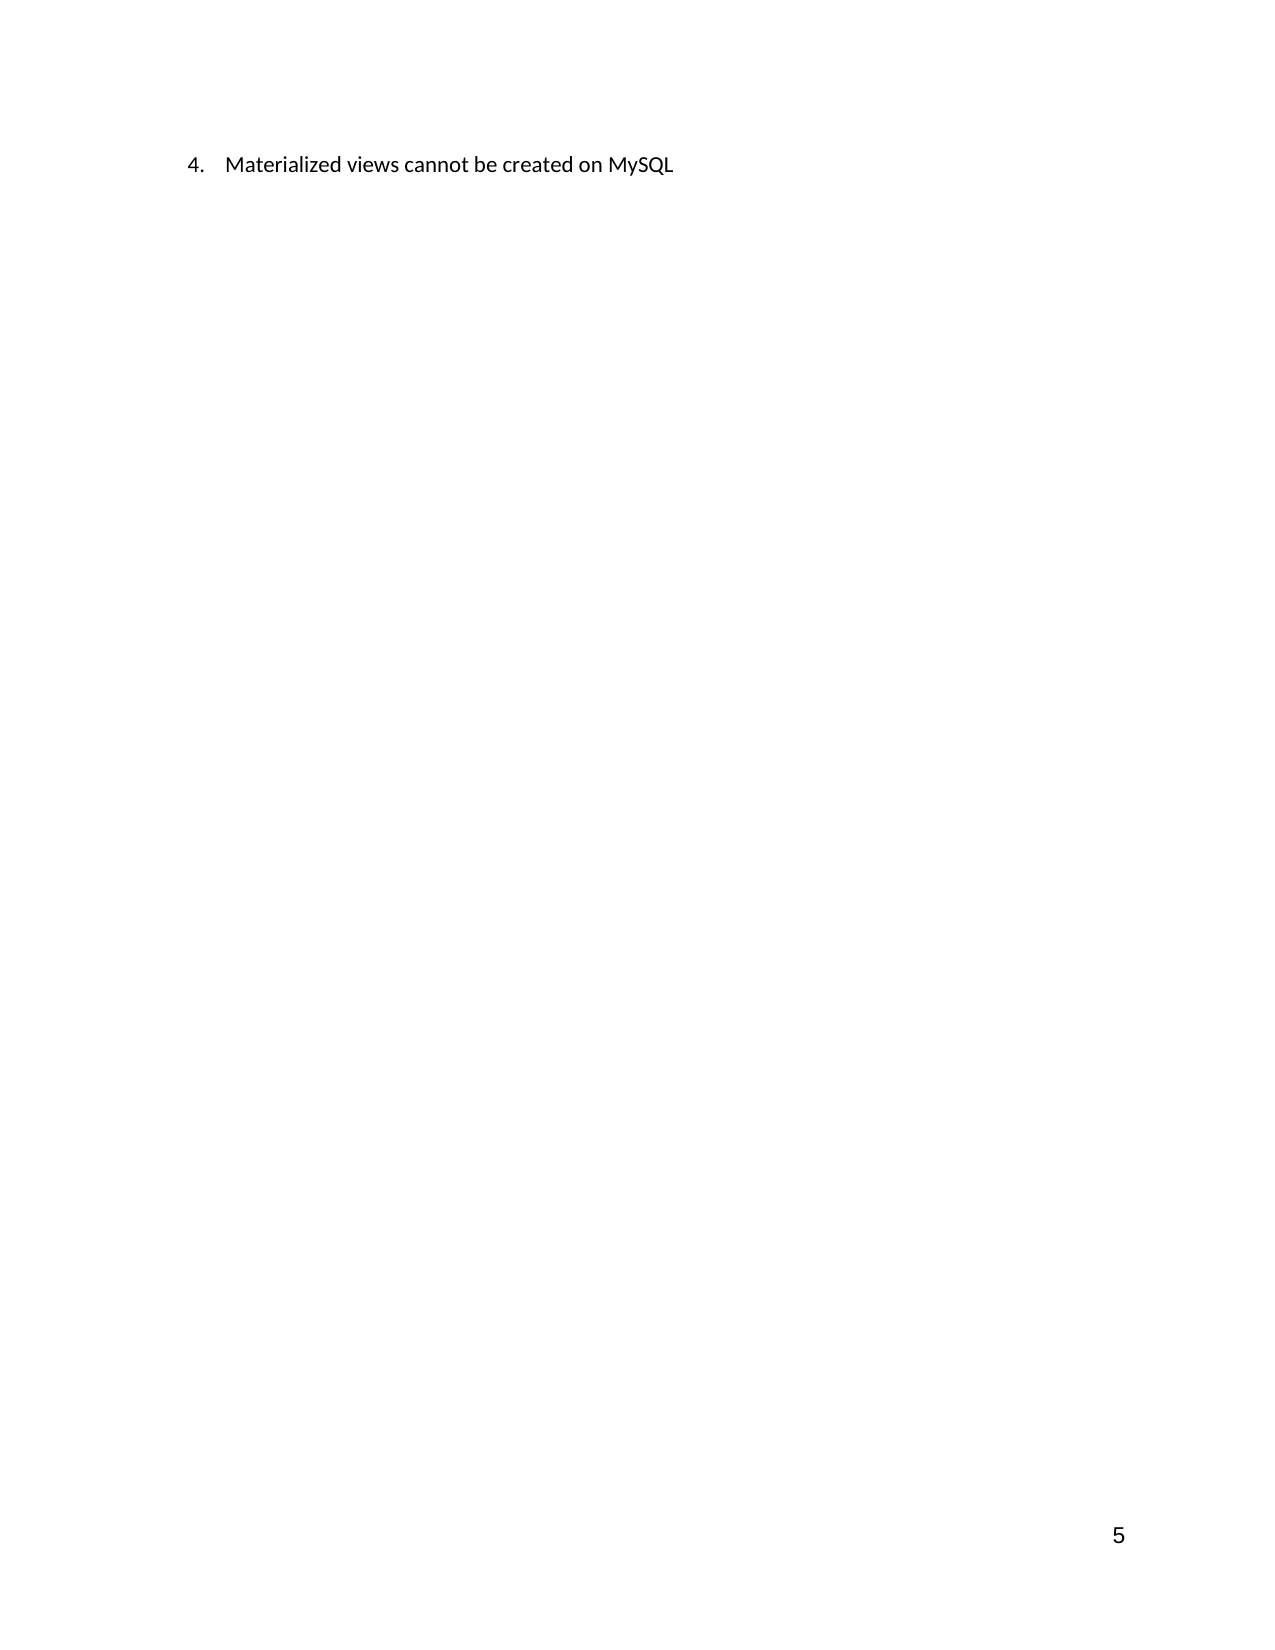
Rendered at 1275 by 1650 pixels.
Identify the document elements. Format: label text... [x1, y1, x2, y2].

list Materialized views cannot be created on MySQL [187, 150, 1125, 178]
